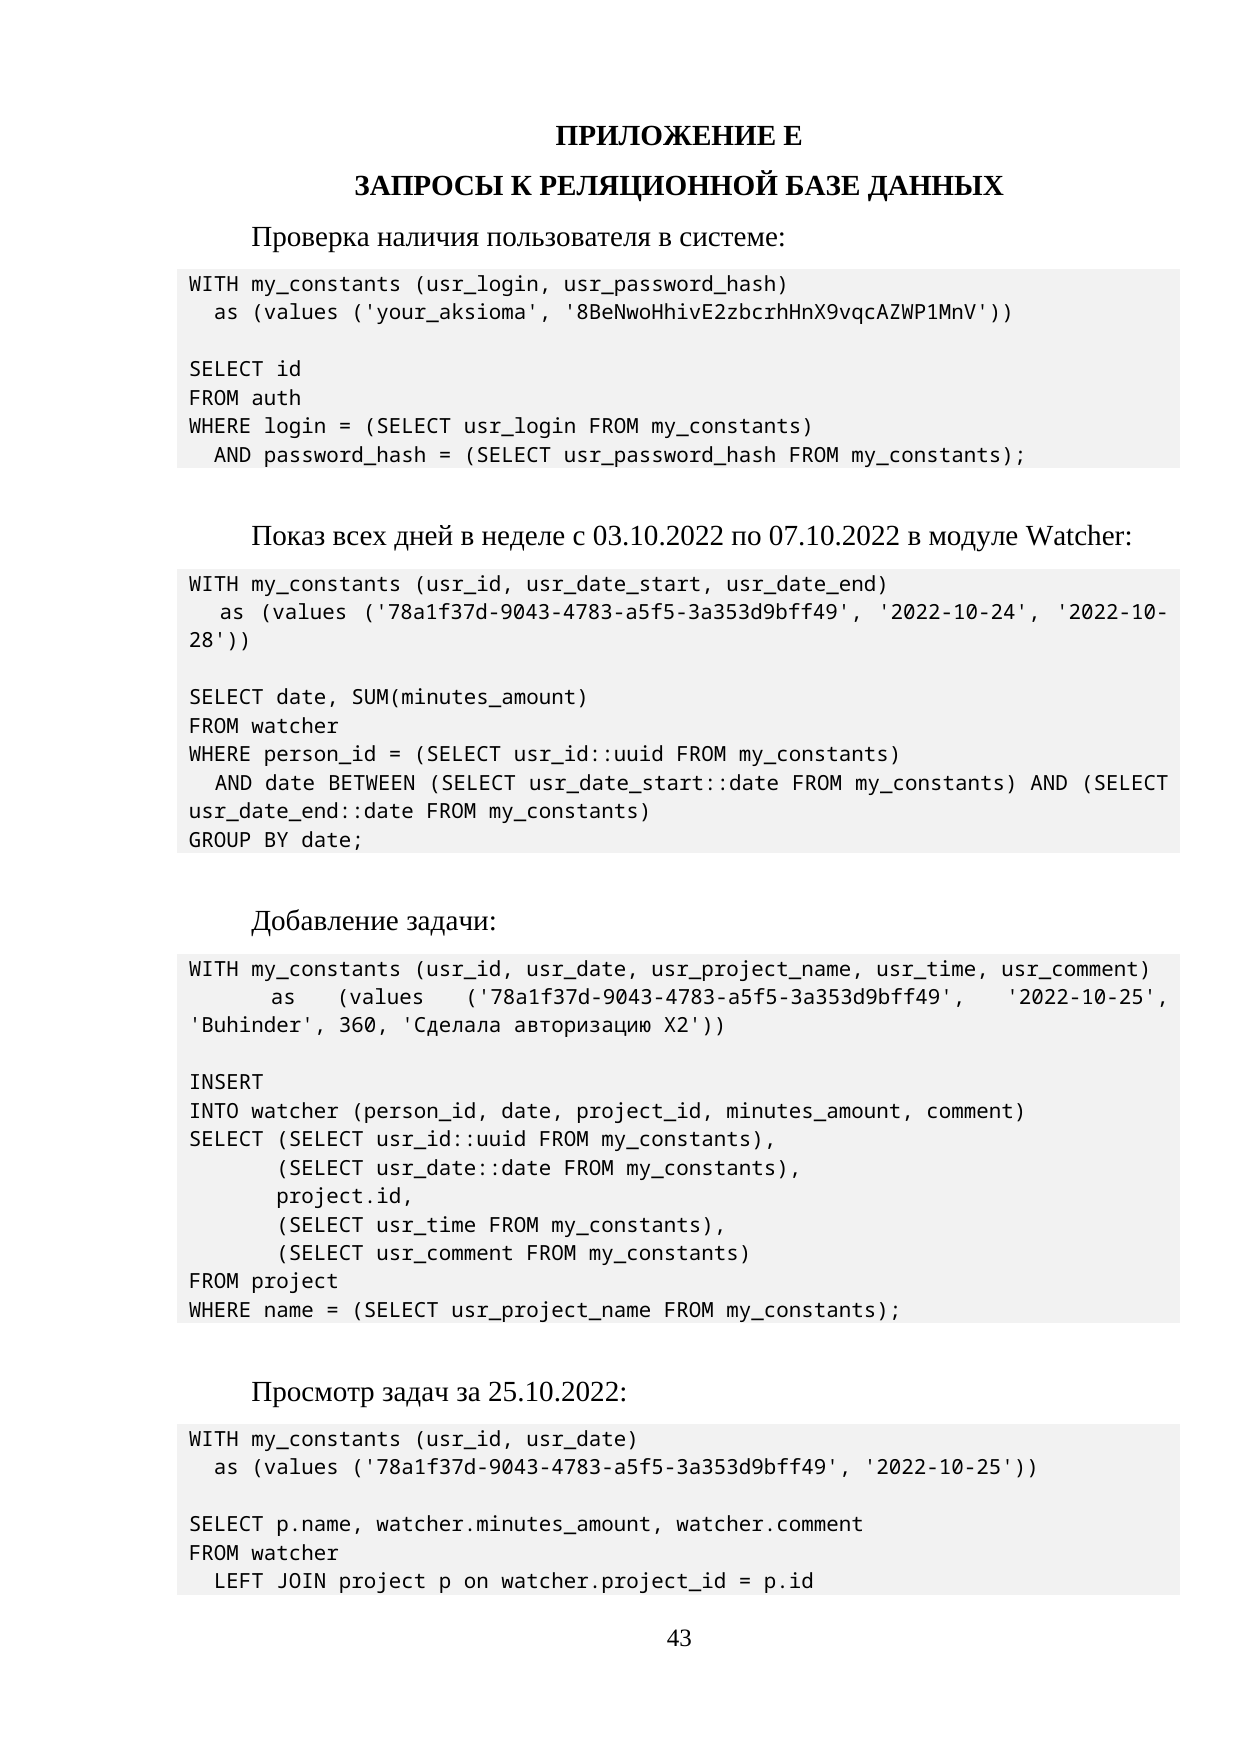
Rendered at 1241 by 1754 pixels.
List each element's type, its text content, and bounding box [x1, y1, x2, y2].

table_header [177, 1424, 1180, 1595]
text Показ всех дней в неделе c 03.10.2022 по 07.10.2022 в модуле Watcher: [177, 518, 1181, 552]
table_header WITH my_constants (usr_id, usr_date, usr_project_name, usr_time, usr_comment) as (values ('78a1f37d-9043-4783-a5f5-3a353d9bff49', '2022-10-25', 'Buhinder', 360, 'Сделала авторизацию X2')) INSERT INTO watcher (person_id, date, project_id, minutes_amount, comment) SELECT (SELECT usr_id::uuid FROM my_constants), (SELECT usr_date::date FROM my_constants), project.id, (SELECT usr_time FROM my_constants), (SELECT usr_comment FROM my_constants) FROM project WHERE name = (SELECT usr_project_name FROM my_constants); [177, 954, 1180, 1323]
table_header WITH my_constants (usr_id, usr_date_start, usr_date_end) as (values ('78a1f37d-9043-4783-a5f5-3a353d9bff49', '2022-10-24', '2022-10-28')) SELECT date, SUM(minutes_amount) FROM watcher WHERE person_id = (SELECT usr_id::uuid FROM my_constants) AND date BETWEEN (SELECT usr_date_start::date FROM my_constants) AND (SELECT usr_date_end::date FROM my_constants) GROUP BY date; [177, 569, 1180, 853]
text Просмотр задач за 25.10.2022: [177, 1374, 1181, 1407]
text Проверка наличия пользователя в системе: [177, 219, 1181, 252]
table_header WITH my_constants (usr_login, usr_password_hash) as (values ('your_aksioma', '8BeNwoHhivE2zbcrhHnX9vqcAZWP1MnV')) SELECT id FROM auth WHERE login = (SELECT usr_login FROM my_constants) AND password_hash = (SELECT usr_password_hash FROM my_constants); [177, 269, 1180, 468]
text приложение Е [177, 118, 1181, 152]
text Запросы к реляционной базе данных [177, 168, 1181, 202]
text Добавление задачи: [177, 903, 1181, 937]
